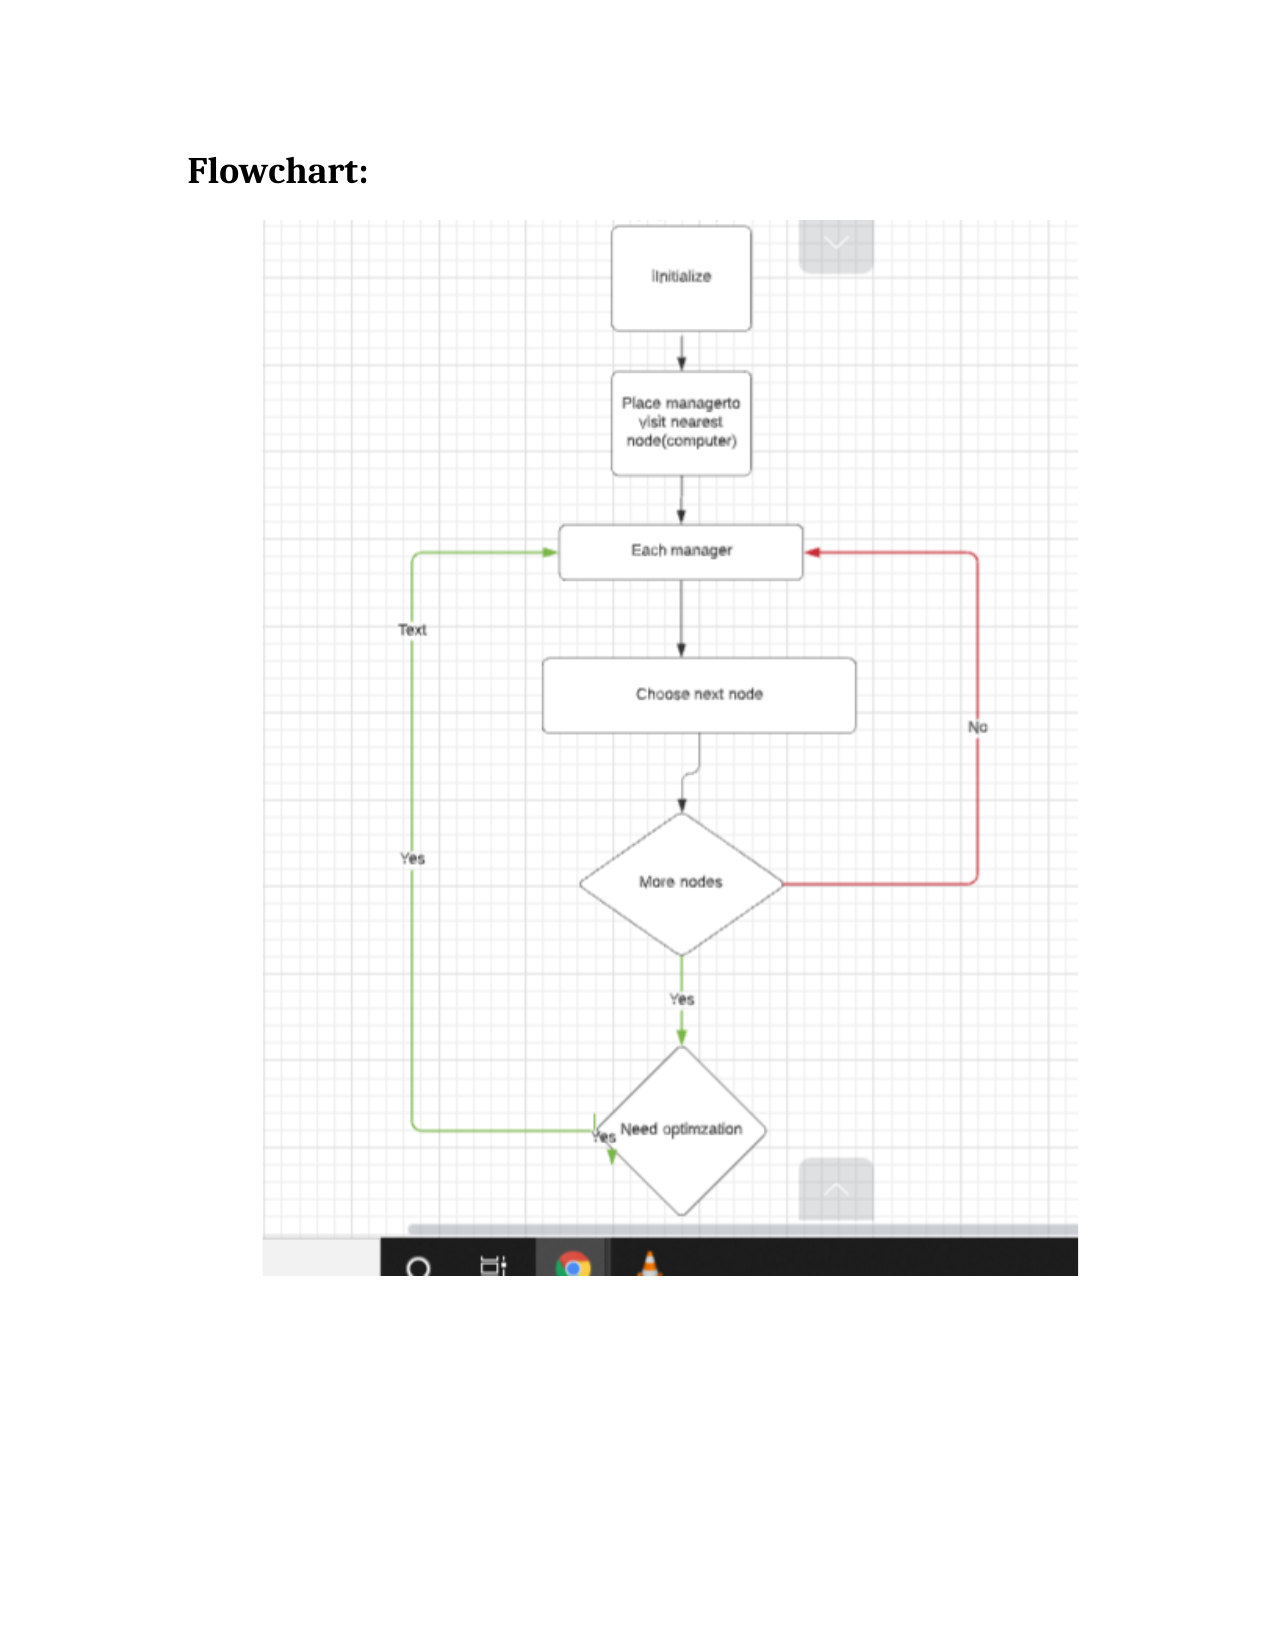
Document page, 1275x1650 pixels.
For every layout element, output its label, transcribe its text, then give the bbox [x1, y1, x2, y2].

text Flowchart: [187, 150, 1125, 193]
picture [262, 220, 1079, 1276]
